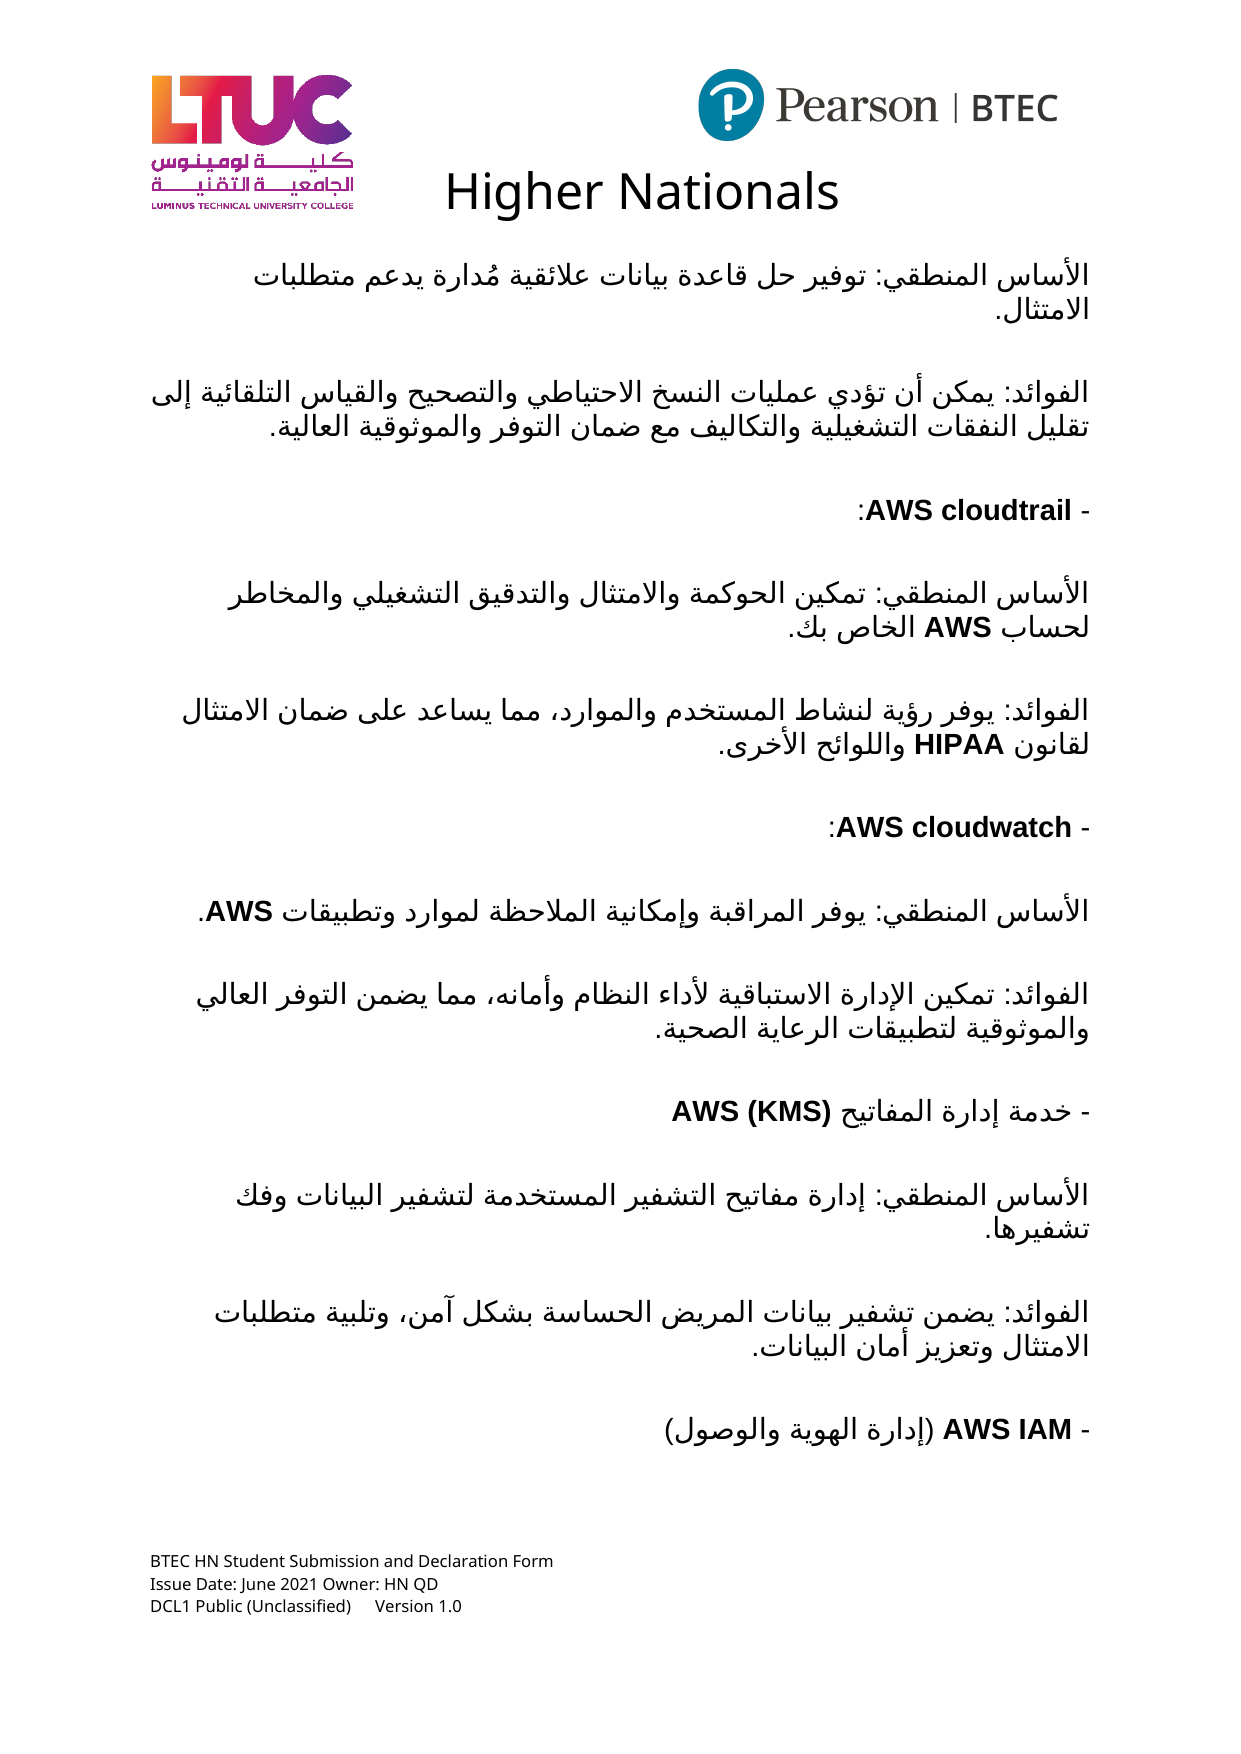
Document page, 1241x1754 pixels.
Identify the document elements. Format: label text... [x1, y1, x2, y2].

text الأساس المنطقي: تمكين الحوكمة والامتثال والتدقيق التشغيلي والمخاطر لحساب AWS الخاص بك. [150, 576, 1090, 643]
text الفوائد: يضمن تشفير بيانات المريض الحساسة بشكل آمن، وتلبية متطلبات الامتثال وتعزيز أمان البيانات. [150, 1295, 1090, 1362]
picture [690, 61, 1069, 146]
text - AWS IAM (إدارة الهوية والوصول) [150, 1412, 1090, 1446]
text - AWS cloudwatch: [150, 810, 1090, 844]
text الفوائد: يمكن أن تؤدي عمليات النسخ الاحتياطي والتصحيح والقياس التلقائية إلى تقليل النفقات التشغيلية والتكاليف مع ضمان التوفر والموثوقية العالية. [150, 376, 1090, 443]
text الفوائد: تمكين الإدارة الاستباقية لأداء النظام وأمانه، مما يضمن التوفر العالي والموثوقية لتطبيقات الرعاية الصحية. [150, 977, 1090, 1044]
picture [150, 73, 354, 210]
text - AWS cloudtrail: [150, 493, 1090, 526]
text الأساس المنطقي: يوفر المراقبة وإمكانية الملاحظة لموارد وتطبيقات AWS. [150, 894, 1090, 927]
text - خدمة إدارة المفاتيح AWS (KMS) [150, 1094, 1090, 1128]
text الأساس المنطقي: إدارة مفاتيح التشفير المستخدمة لتشفير البيانات وفك تشفيرها. [150, 1178, 1090, 1245]
text الفوائد: يوفر رؤية لنشاط المستخدم والموارد، مما يساعد على ضمان الامتثال لقانون HIPAA واللوائح الأخرى. [150, 693, 1090, 760]
text الأساس المنطقي: توفير حل قاعدة بيانات علائقية مُدارة يدعم متطلبات الامتثال. [150, 258, 1090, 326]
